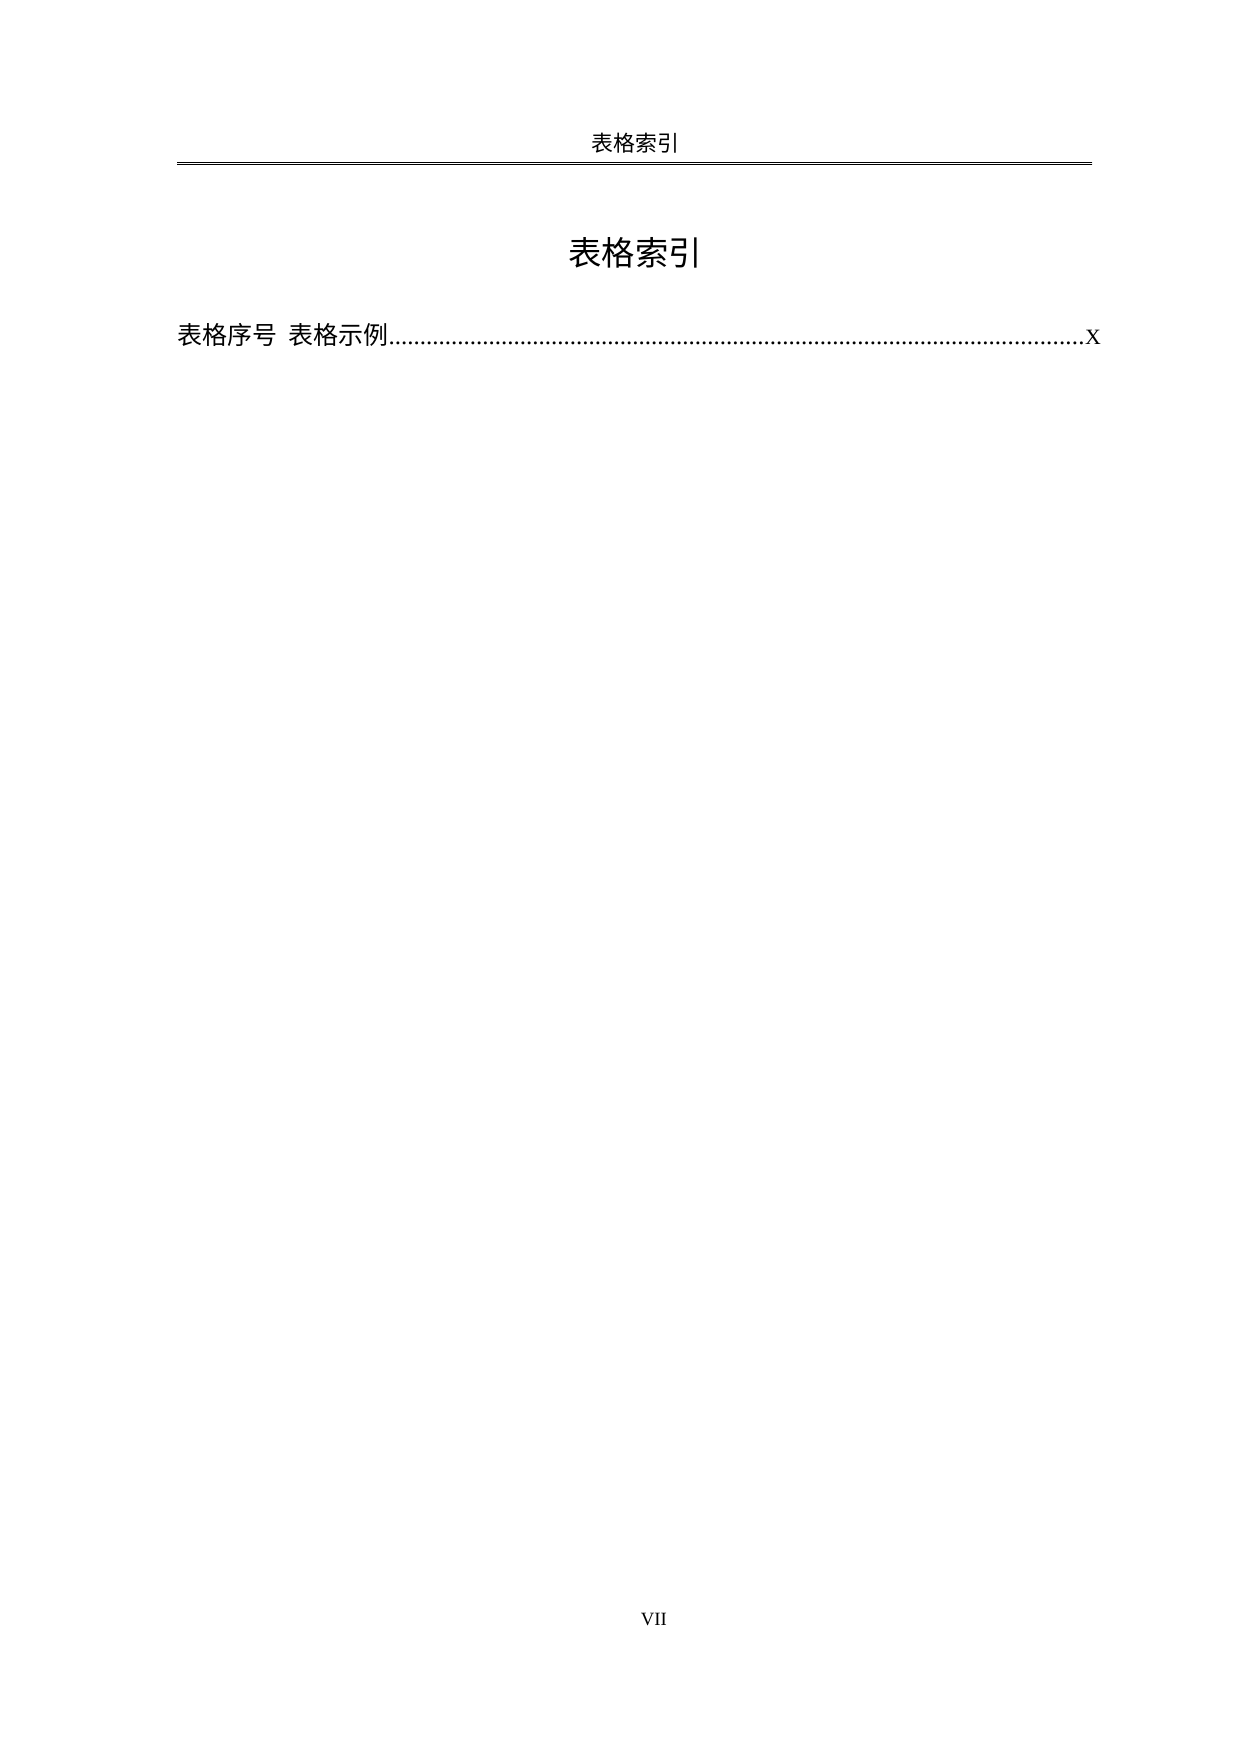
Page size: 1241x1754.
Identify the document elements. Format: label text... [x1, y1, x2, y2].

text 表格序号 表格示例 X [177, 311, 1092, 352]
text 表格索引 [177, 232, 1092, 273]
